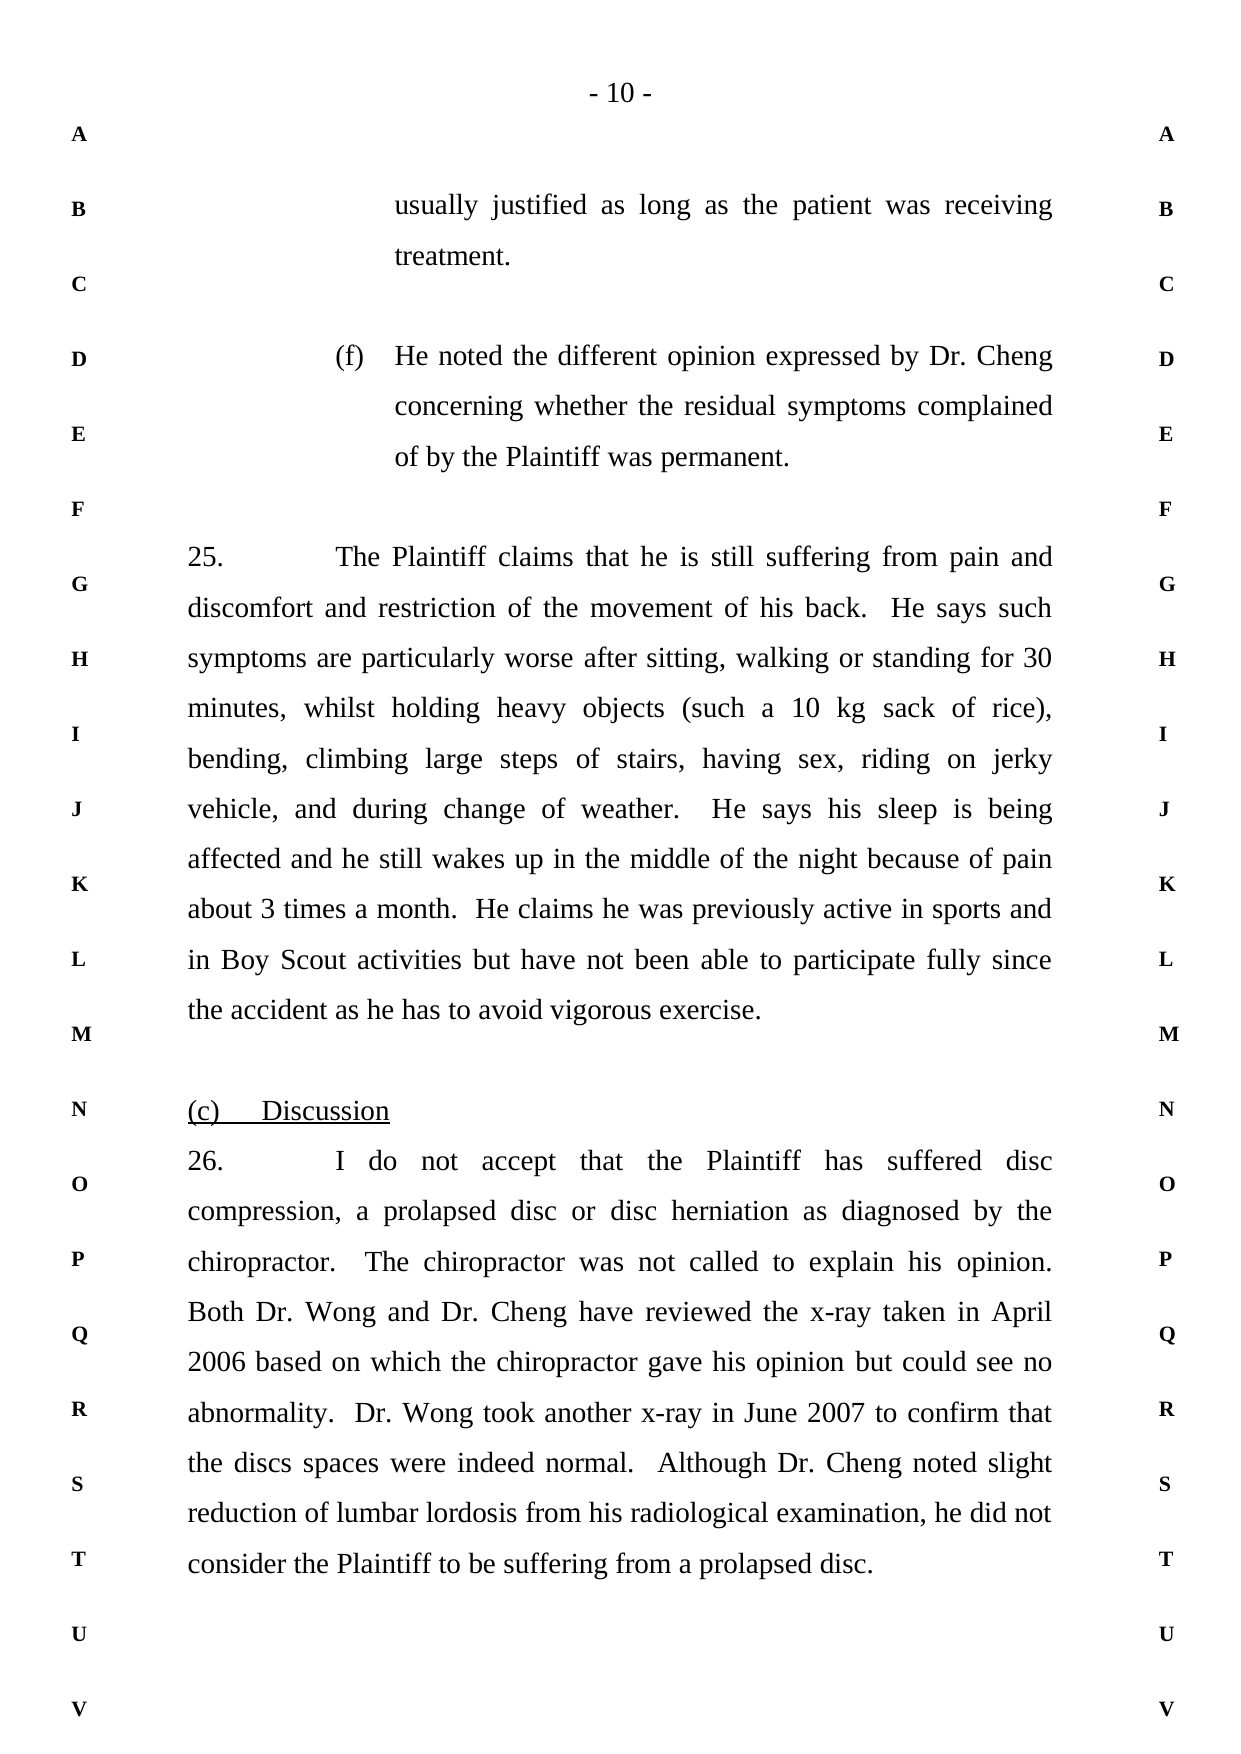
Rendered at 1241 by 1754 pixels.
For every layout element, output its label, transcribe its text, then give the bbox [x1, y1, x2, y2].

text 25. The Plaintiff claims that he is still suffering from pain and discomfort and restriction of the movement of his back. He says such symptoms are particularly worse after sitting, walking or standing for 30 minutes, whilst holding heavy objects (such a 10 kg sack of rice), bending, climbing large steps of stairs, having sex, riding on jerky vehicle, and during change of weather. He says his sleep is being affected and he still wakes up in the middle of the night because of pain about 3 times a month. He claims he was previously active in sports and in Boy Scout activities but have not been able to participate fully since the accident as he has to avoid vigorous exercise. [187, 540, 1053, 1026]
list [335, 187, 1053, 271]
text (c) Discussion [187, 1093, 1053, 1127]
text 26. I do not accept that the Plaintiff has suffered disc compression, a prolapsed disc or disc herniation as diagnosed by the chiropractor. The chiropractor was not called to explain his opinion. Both Dr. Wong and Dr. Cheng have reviewed the x-ray taken in April 2006 based on which the chiropractor gave his opinion but could see no abnormality. Dr. Wong took another x-ray in June 2007 to confirm that the discs spaces were indeed normal. Although Dr. Cheng noted slight reduction of lumbar lordosis from his radiological examination, he did not consider the Plaintiff to be suffering from a prolapsed disc. [187, 1143, 1053, 1579]
list He noted the different opinion expressed by Dr. Cheng concerning whether the residual symptoms complained of by the Plaintiff was permanent. [335, 338, 1053, 473]
